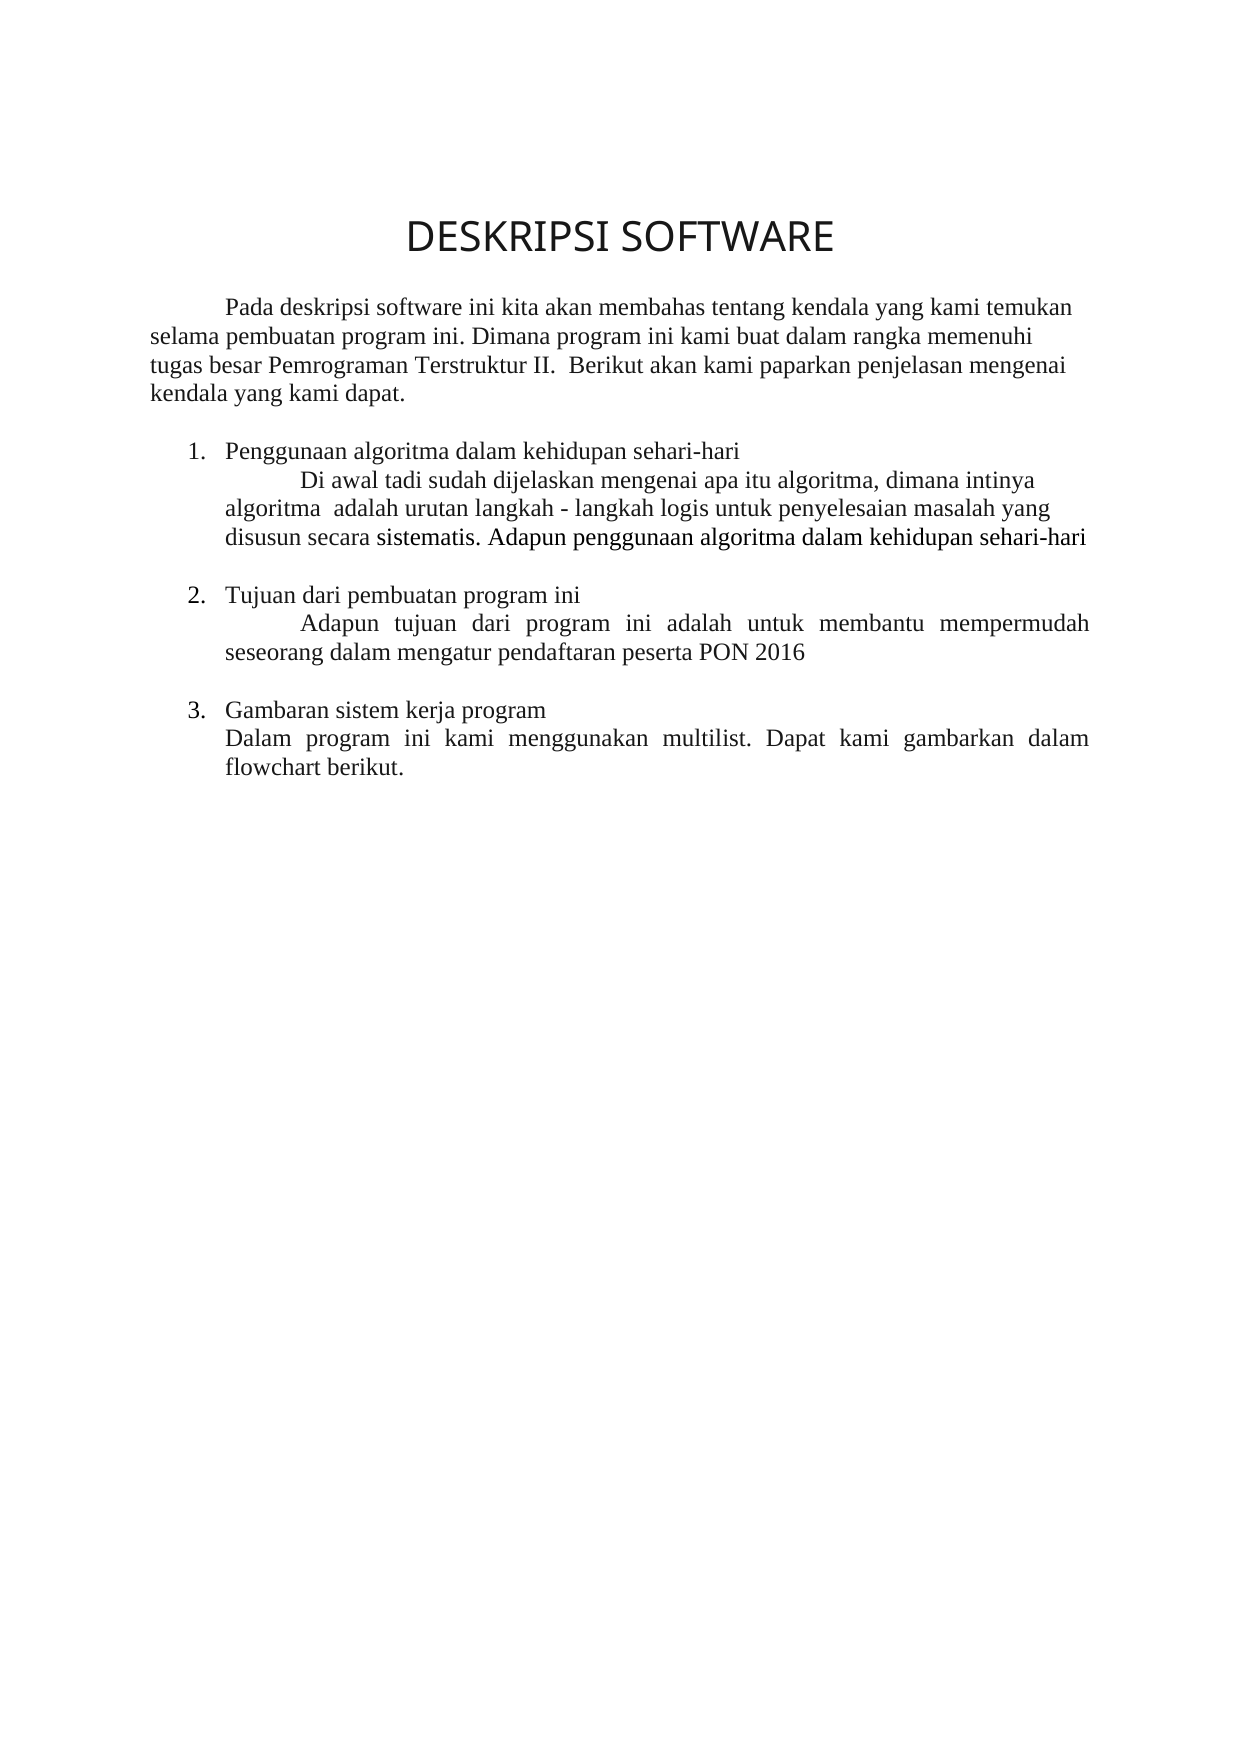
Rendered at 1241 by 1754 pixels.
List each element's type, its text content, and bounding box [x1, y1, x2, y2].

list Adapun tujuan dari program ini adalah untuk membantu mempermudah seseorang dalam mengatur pendaftaran peserta PON 2016 [225, 608, 1090, 666]
list Dalam program ini kami menggunakan multilist. Dapat kami gambarkan dalam flowchart berikut. [225, 723, 1090, 781]
text Pada deskripsi software ini kita akan membahas tentang kendala yang kami temukan selama pembuatan program ini. Dimana program ini kami buat dalam rangka memenuhi tugas besar Pemrograman Terstruktur II. Berikut akan kami paparkan penjelasan mengenai kendala yang kami dapat. [150, 292, 1090, 407]
list Gambaran sistem kerja program [187, 695, 1090, 723]
list Penggunaan algoritma dalam kehidupan sehari-hari [187, 436, 1090, 465]
text DESKRIPSI SOFTWARE [150, 207, 1090, 263]
list Tujuan dari pembuatan program ini [187, 580, 1090, 608]
list Di awal tadi sudah dijelaskan mengenai apa itu algoritma, dimana intinya algoritma adalah urutan langkah - langkah logis untuk penyelesaian masalah yang disusun secara sistematis. Adapun penggunaan algoritma dalam kehidupan sehari-hari [225, 465, 1090, 551]
